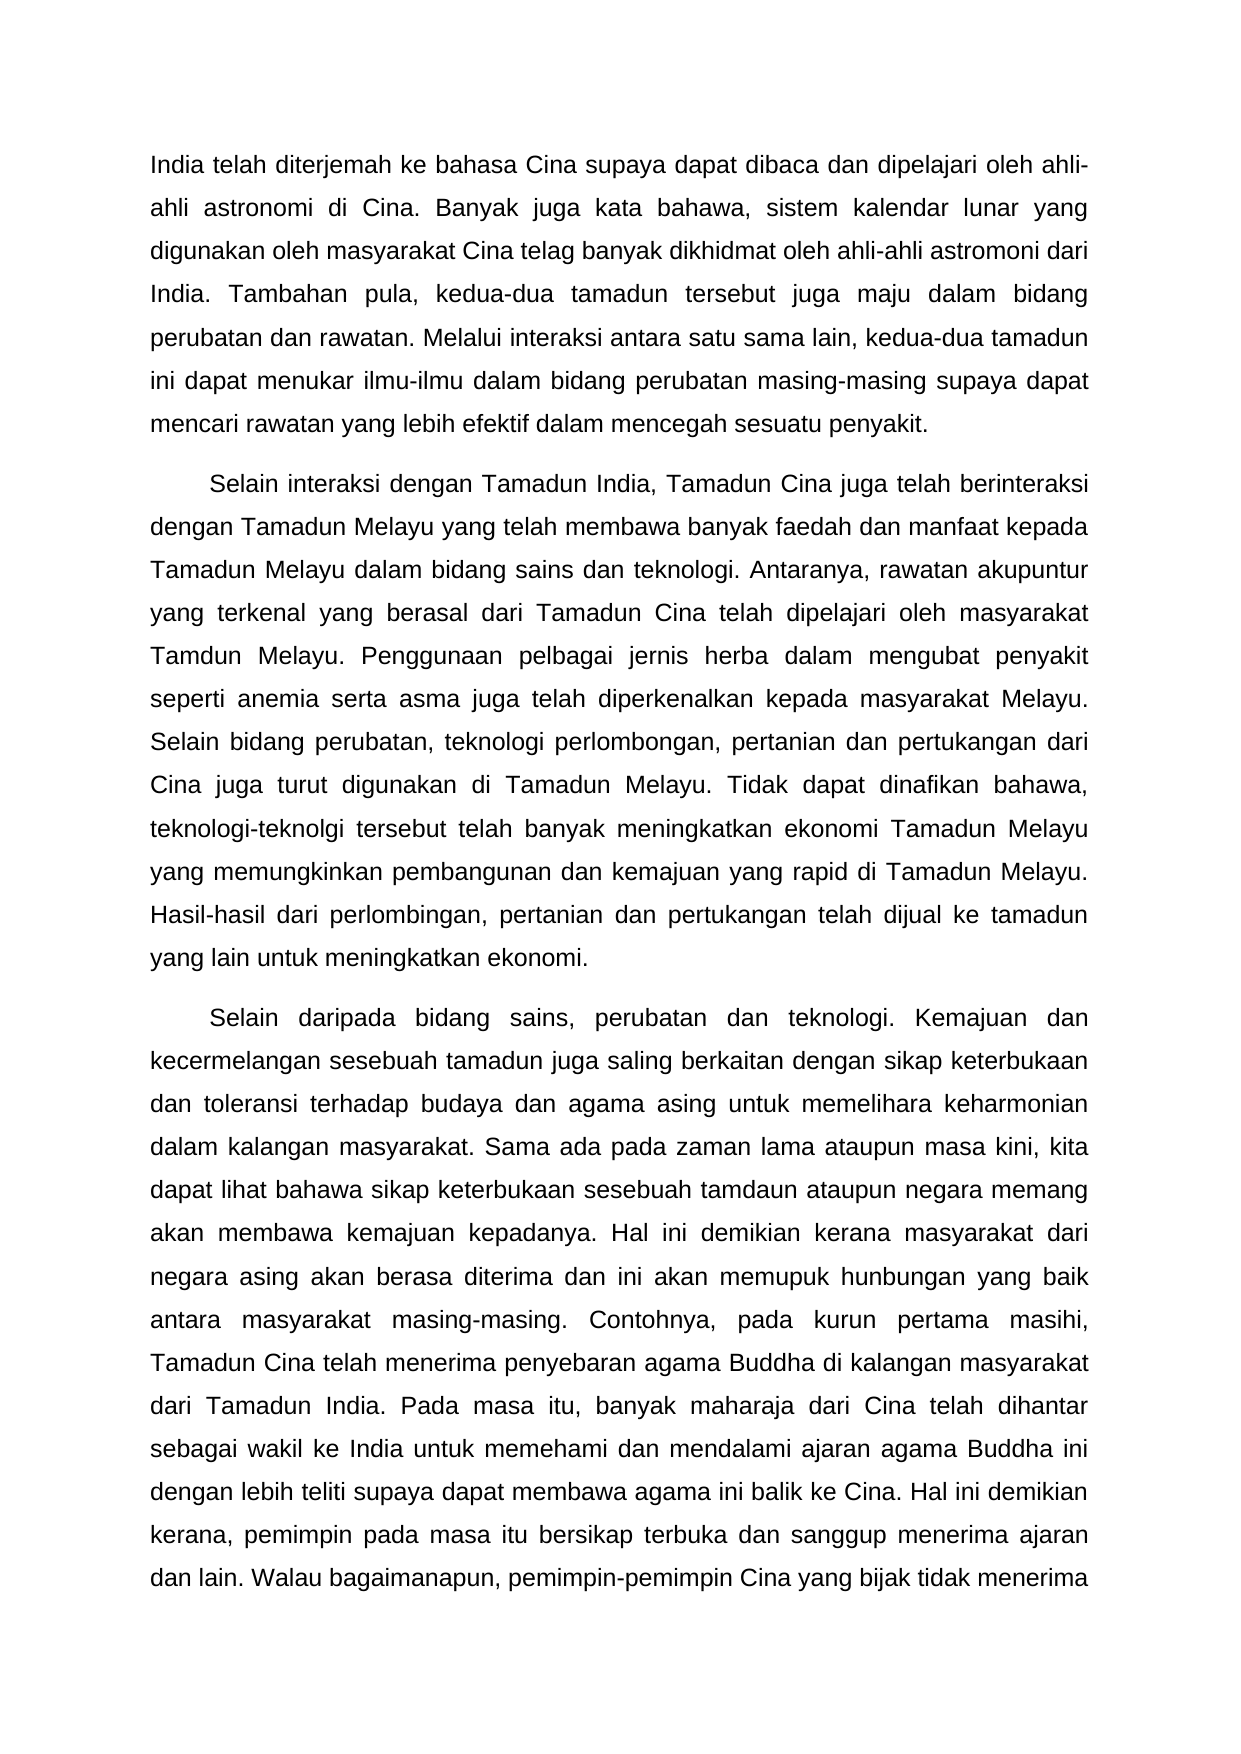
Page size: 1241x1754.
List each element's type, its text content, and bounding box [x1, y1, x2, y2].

text Selain interaksi dengan Tamadun India, Tamadun Cina juga telah berinteraksi dengan Tamadun Melayu yang telah membawa banyak faedah dan manfaat kepada Tamadun Melayu dalam bidang sains dan teknologi. Antaranya, rawatan akupuntur yang terkenal yang berasal dari Tamadun Cina telah dipelajari oleh masyarakat Tamdun Melayu. Penggunaan pelbagai jernis herba dalam mengubat penyakit seperti anemia serta asma juga telah diperkenalkan kepada masyarakat Melayu. Selain bidang perubatan, teknologi perlombongan, pertanian dan pertukangan dari Cina juga turut digunakan di Tamadun Melayu. Tidak dapat dinafikan bahawa, teknologi-teknolgi tersebut telah banyak meningkatkan ekonomi Tamadun Melayu yang memungkinkan pembangunan dan kemajuan yang rapid di Tamadun Melayu. Hasil-hasil dari perlombingan, pertanian dan pertukangan telah dijual ke tamadun yang lain untuk meningkatkan ekonomi. [150, 468, 1090, 972]
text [150, 150, 1090, 437]
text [150, 1003, 1090, 1592]
